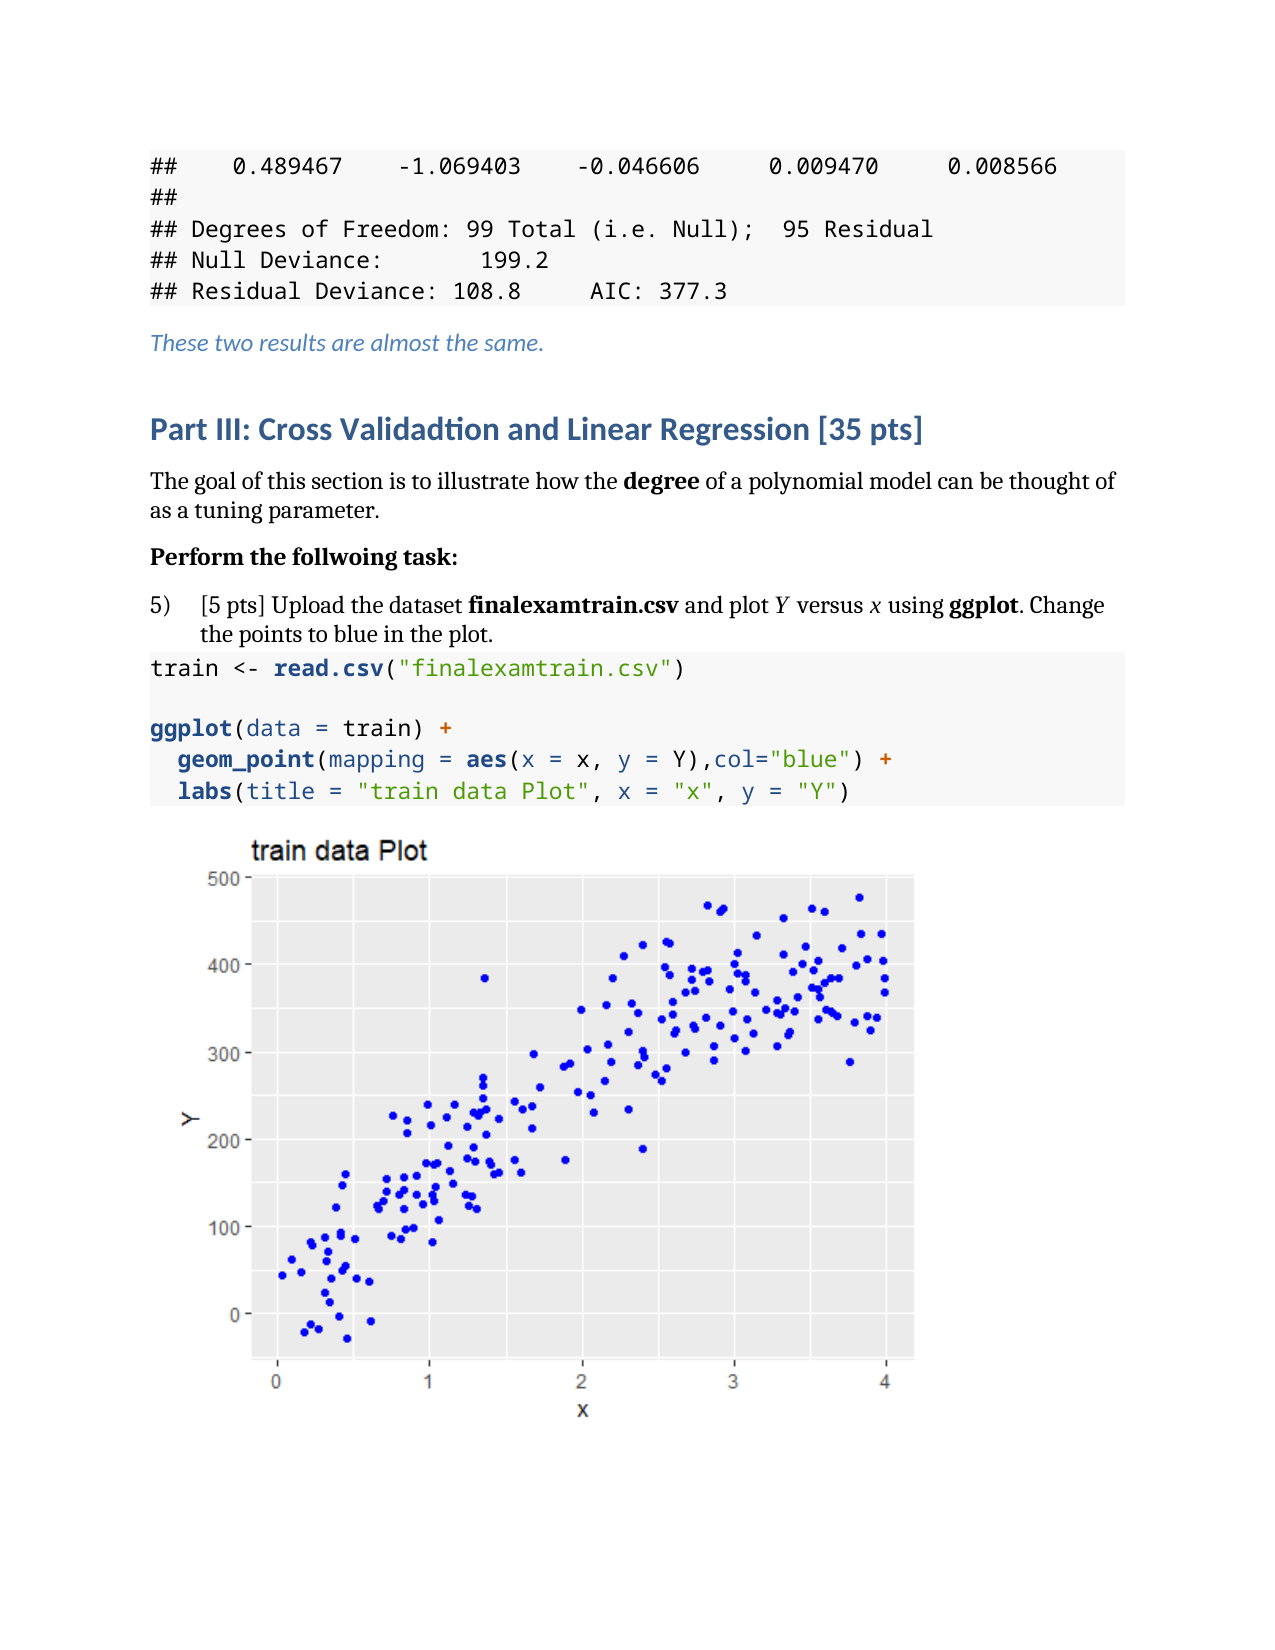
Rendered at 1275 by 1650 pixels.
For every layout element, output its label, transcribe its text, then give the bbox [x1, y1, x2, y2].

picture [168, 826, 927, 1433]
text The goal of this section is to illustrate how the degree of a polynomial model can be thought of as a tuning parameter. [150, 467, 1125, 524]
text train <- read.csv("finalexamtrain.csv") ggplot(data = train) + geom_point(mapping = aes(x = x, y = Y),col="blue") + labs(title = "train data Plot", x = "x", y = "Y") [150, 652, 1125, 806]
subtitle Part III: Cross Validadtion and Linear Regression [35 pts] [150, 408, 1125, 448]
text Perform the follwoing task: [150, 543, 1125, 572]
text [150, 150, 1125, 306]
subtitle These two results are almost the same. [150, 327, 1125, 358]
list [5 pts] Upload the dataset finalexamtrain.csv and plot versus using ggplot. Change the points to blue in the plot. [150, 591, 1125, 648]
